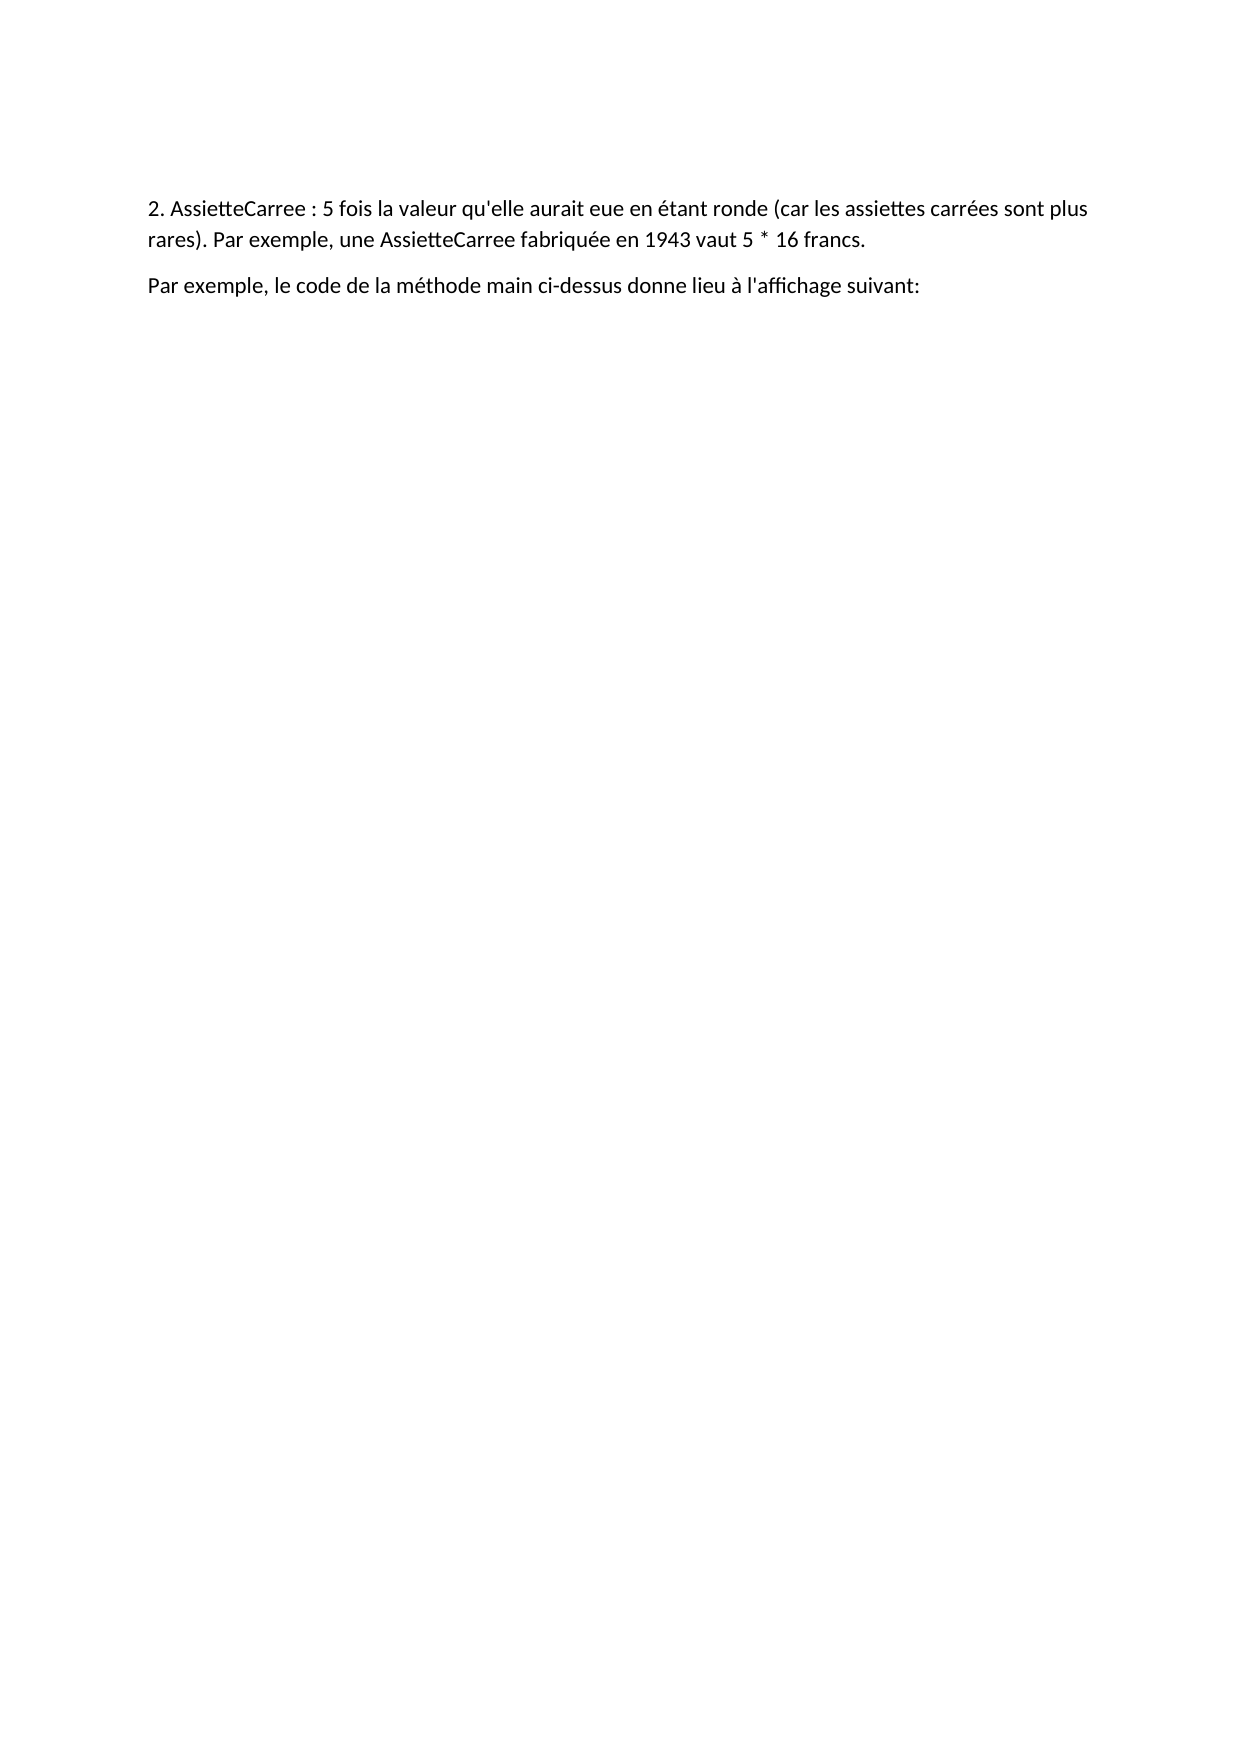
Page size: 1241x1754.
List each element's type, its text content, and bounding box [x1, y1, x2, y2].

text 2. AssietteCarree : 5 fois la valeur qu'elle aurait eue en étant ronde (car les assiettes carrées sont plus rares). Par exemple, une AssietteCarree fabriquée en 1943 vaut 5 * 16 francs. [148, 194, 1093, 253]
text Par exemple, le code de la méthode main ci-dessus donne lieu à l'affichage suivant: [148, 272, 1093, 299]
